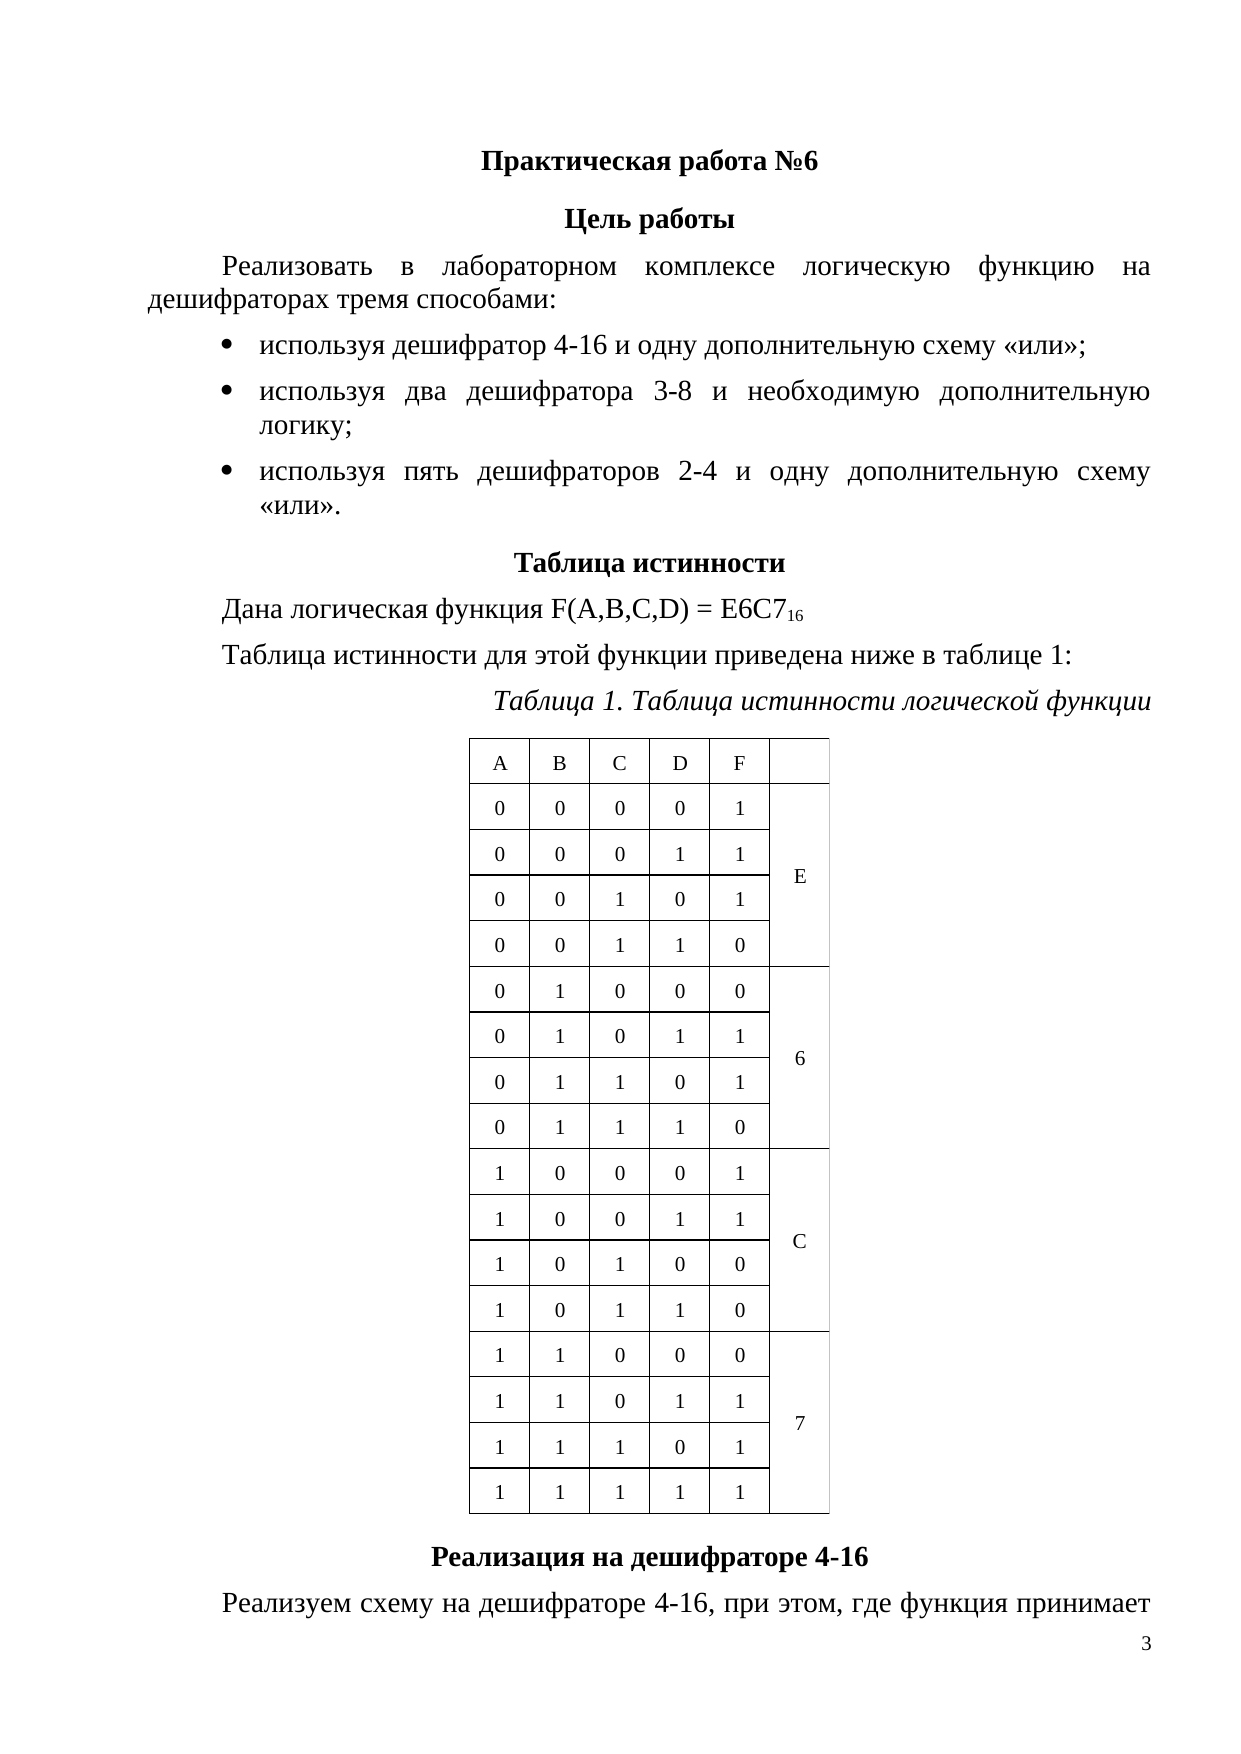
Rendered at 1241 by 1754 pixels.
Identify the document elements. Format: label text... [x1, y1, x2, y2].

text Таблица 1. Таблица истинности логической функции [148, 683, 1152, 717]
text Дана логическая функция F(A,B,C,D) = E6C716 [148, 591, 1152, 625]
text Таблица истинности для этой функции приведена ниже в таблице 1: [148, 637, 1152, 671]
list используя два дешифратора 3-8 и необходимую дополнительную логику; [222, 373, 1152, 441]
subtitle Практическая работа №6 [148, 143, 1152, 177]
list используя дешифратор 4-16 и одну дополнительную схему «или»; [222, 327, 1152, 361]
text Реализовать в лабораторном комплексе логическую функцию на дешифраторах тремя способами: [148, 248, 1152, 315]
subtitle Цель работы [148, 202, 1152, 235]
subtitle Реализация на дешифраторе 4-16 [148, 1539, 1152, 1573]
subtitle Таблица истинности [148, 545, 1152, 579]
list используя пять дешифраторов 2-4 и одну дополнительную схему «или». [222, 453, 1152, 520]
